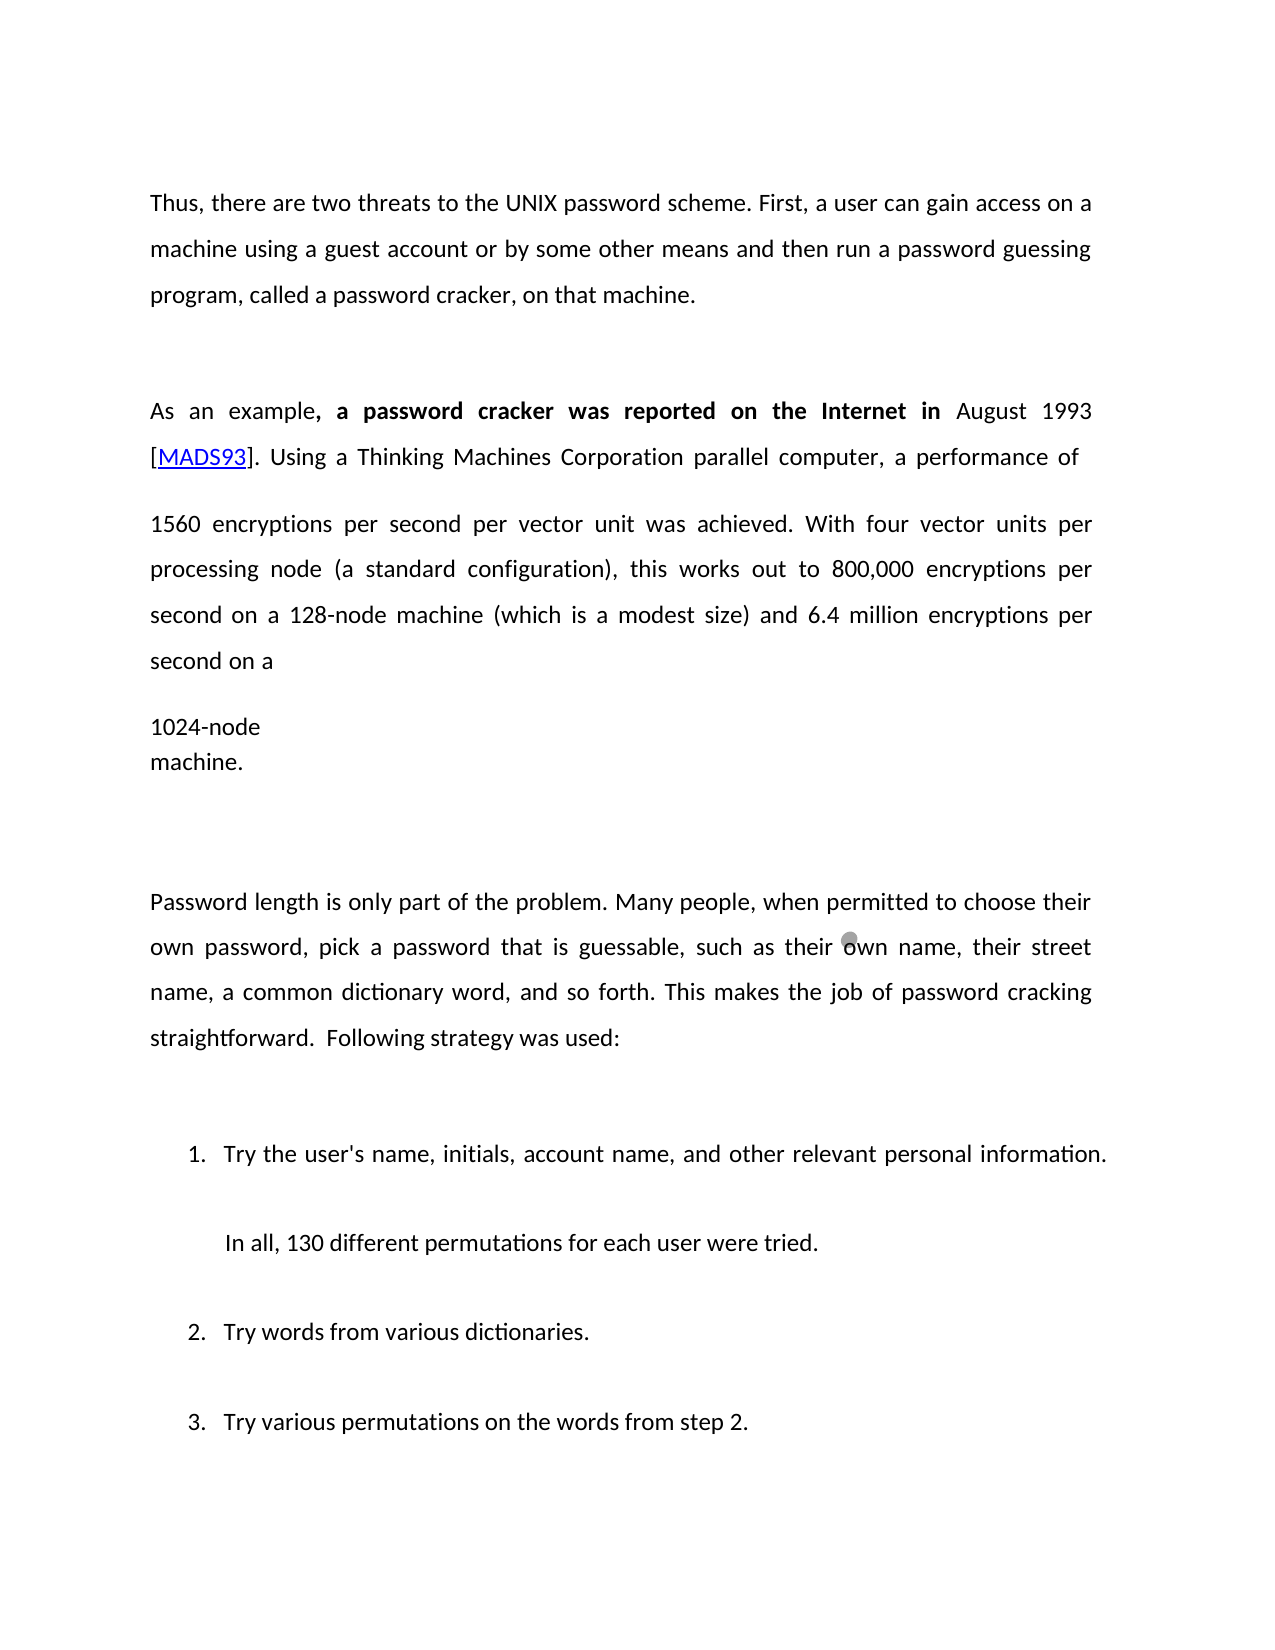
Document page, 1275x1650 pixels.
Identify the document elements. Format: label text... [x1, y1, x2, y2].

text 2. Try words from various dictionaries. [187, 1317, 1175, 1347]
text 1. Try the user's name, initials, account name, and other relevant personal information. [187, 1138, 1175, 1169]
text 3. Try various permutations on the words from step 2. [187, 1406, 1175, 1436]
text Password length is only part of the problem. Many people, when permitted to choose their own password, pick a password that is guessable, such as their own name, their street name, a common dictionary word, and so forth. This makes the job of password cracking straightforward. Following strategy was used: [150, 886, 1092, 1052]
text As an example, a password cracker was reported on the Internet in August 1993 [MADS93]. Using a Thinking Machines Corporation parallel computer, a performance of [150, 396, 1092, 472]
text 1024-node machine. [150, 712, 358, 777]
text 1560 encryptions per second per vector unit was achieved. With four vector units per processing node (a standard configuration), this works out to 800,000 encryptions per second on a 128-node machine (which is a modest size) and 6.4 million encryptions per second on a [150, 508, 1092, 676]
text In all, 130 different permutations for each user were tried. [225, 1227, 1175, 1258]
text Thus, there are two threats to the UNIX password scheme. First, a user can gain access on a machine using a guest account or by some other means and then run a password guessing program, called a password cracker, on that machine. [150, 187, 1092, 309]
